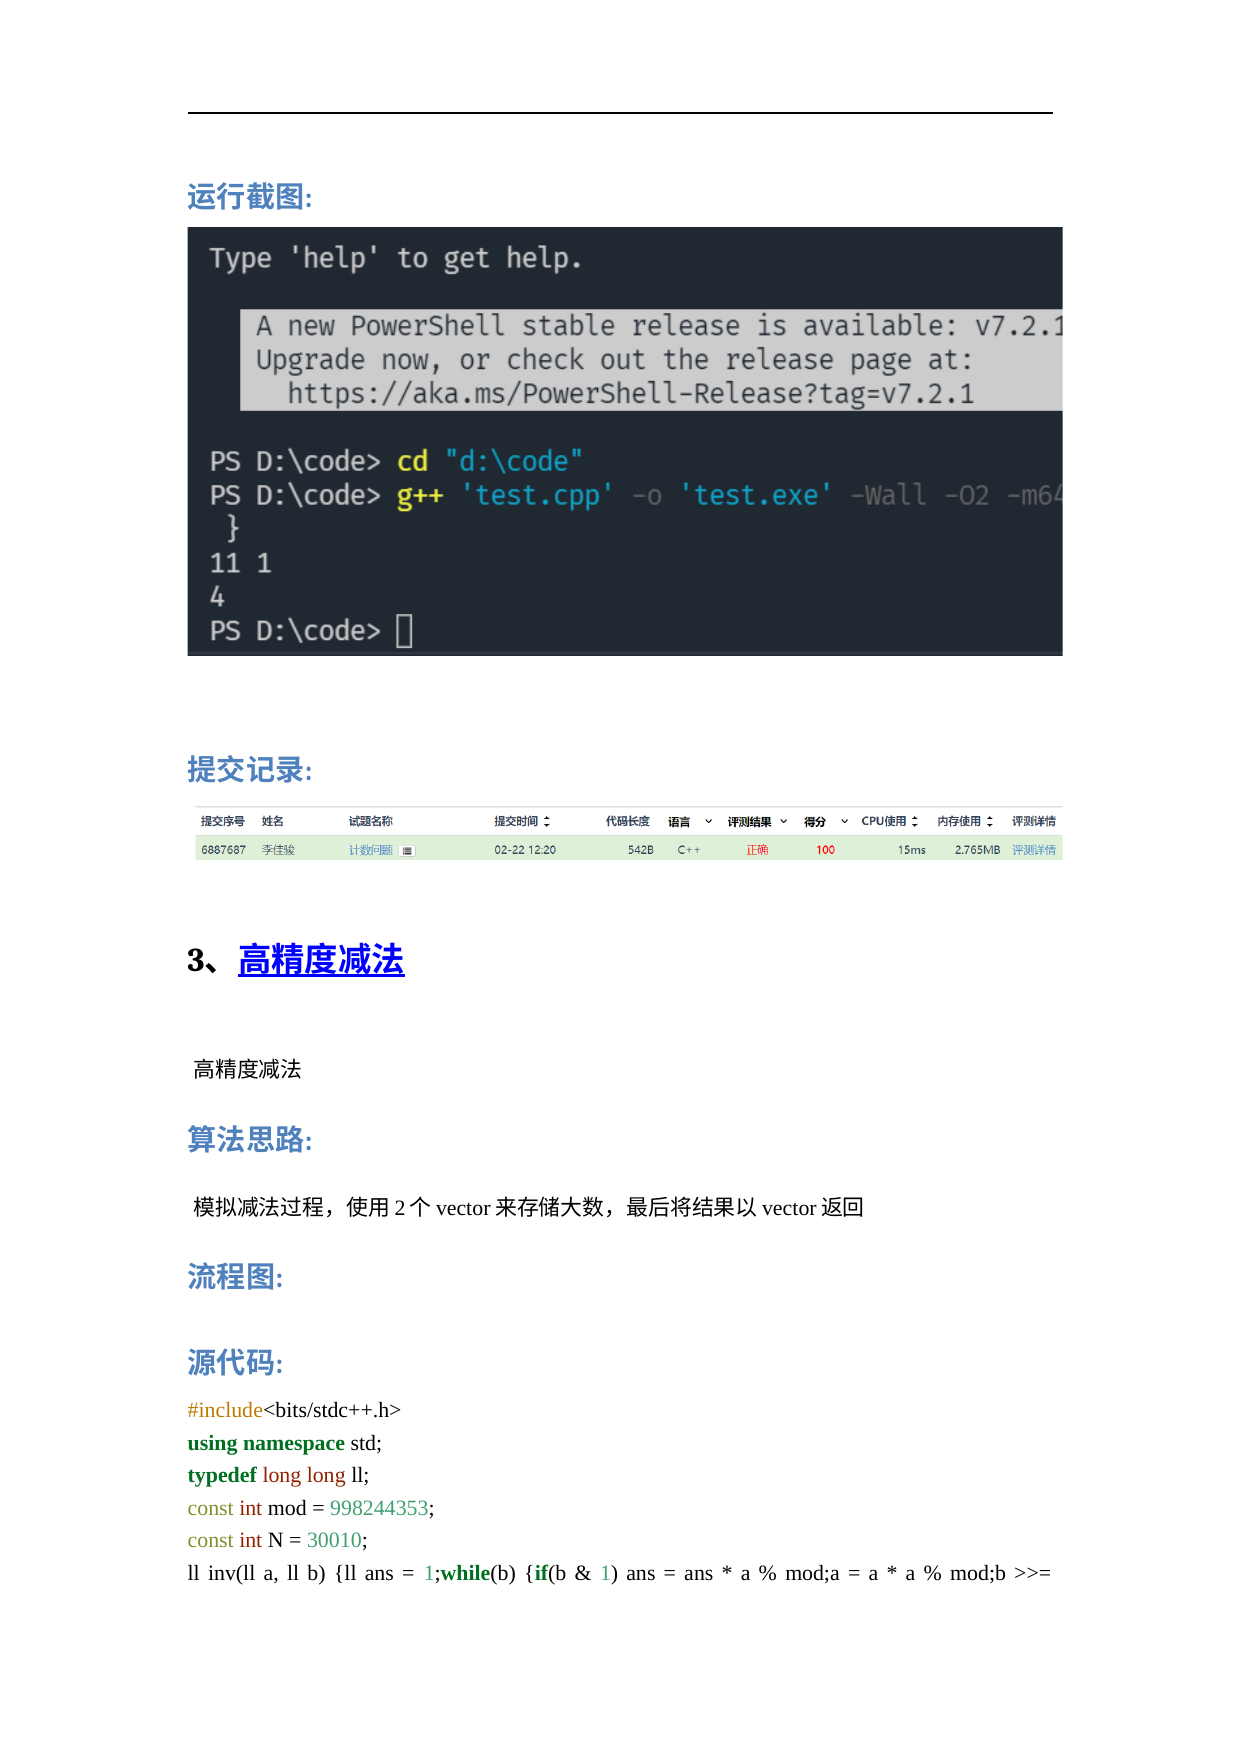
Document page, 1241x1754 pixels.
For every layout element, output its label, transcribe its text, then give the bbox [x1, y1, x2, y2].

text 高精度减法 [187, 1052, 1053, 1084]
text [187, 1393, 1053, 1588]
subtitle 算法思路: [187, 1105, 1053, 1170]
subtitle 3、高精度减法 [187, 925, 1053, 990]
subtitle 提交记录: [187, 735, 1053, 800]
subtitle 流程图: [187, 1242, 1053, 1307]
picture [187, 227, 1063, 656]
text 模拟减法过程，使用2个vector来存储大数，最后将结果以vector返回 [187, 1189, 1053, 1222]
subtitle 运行截图: [187, 162, 1053, 227]
picture [187, 800, 1063, 860]
subtitle 源代码: [187, 1328, 1053, 1393]
